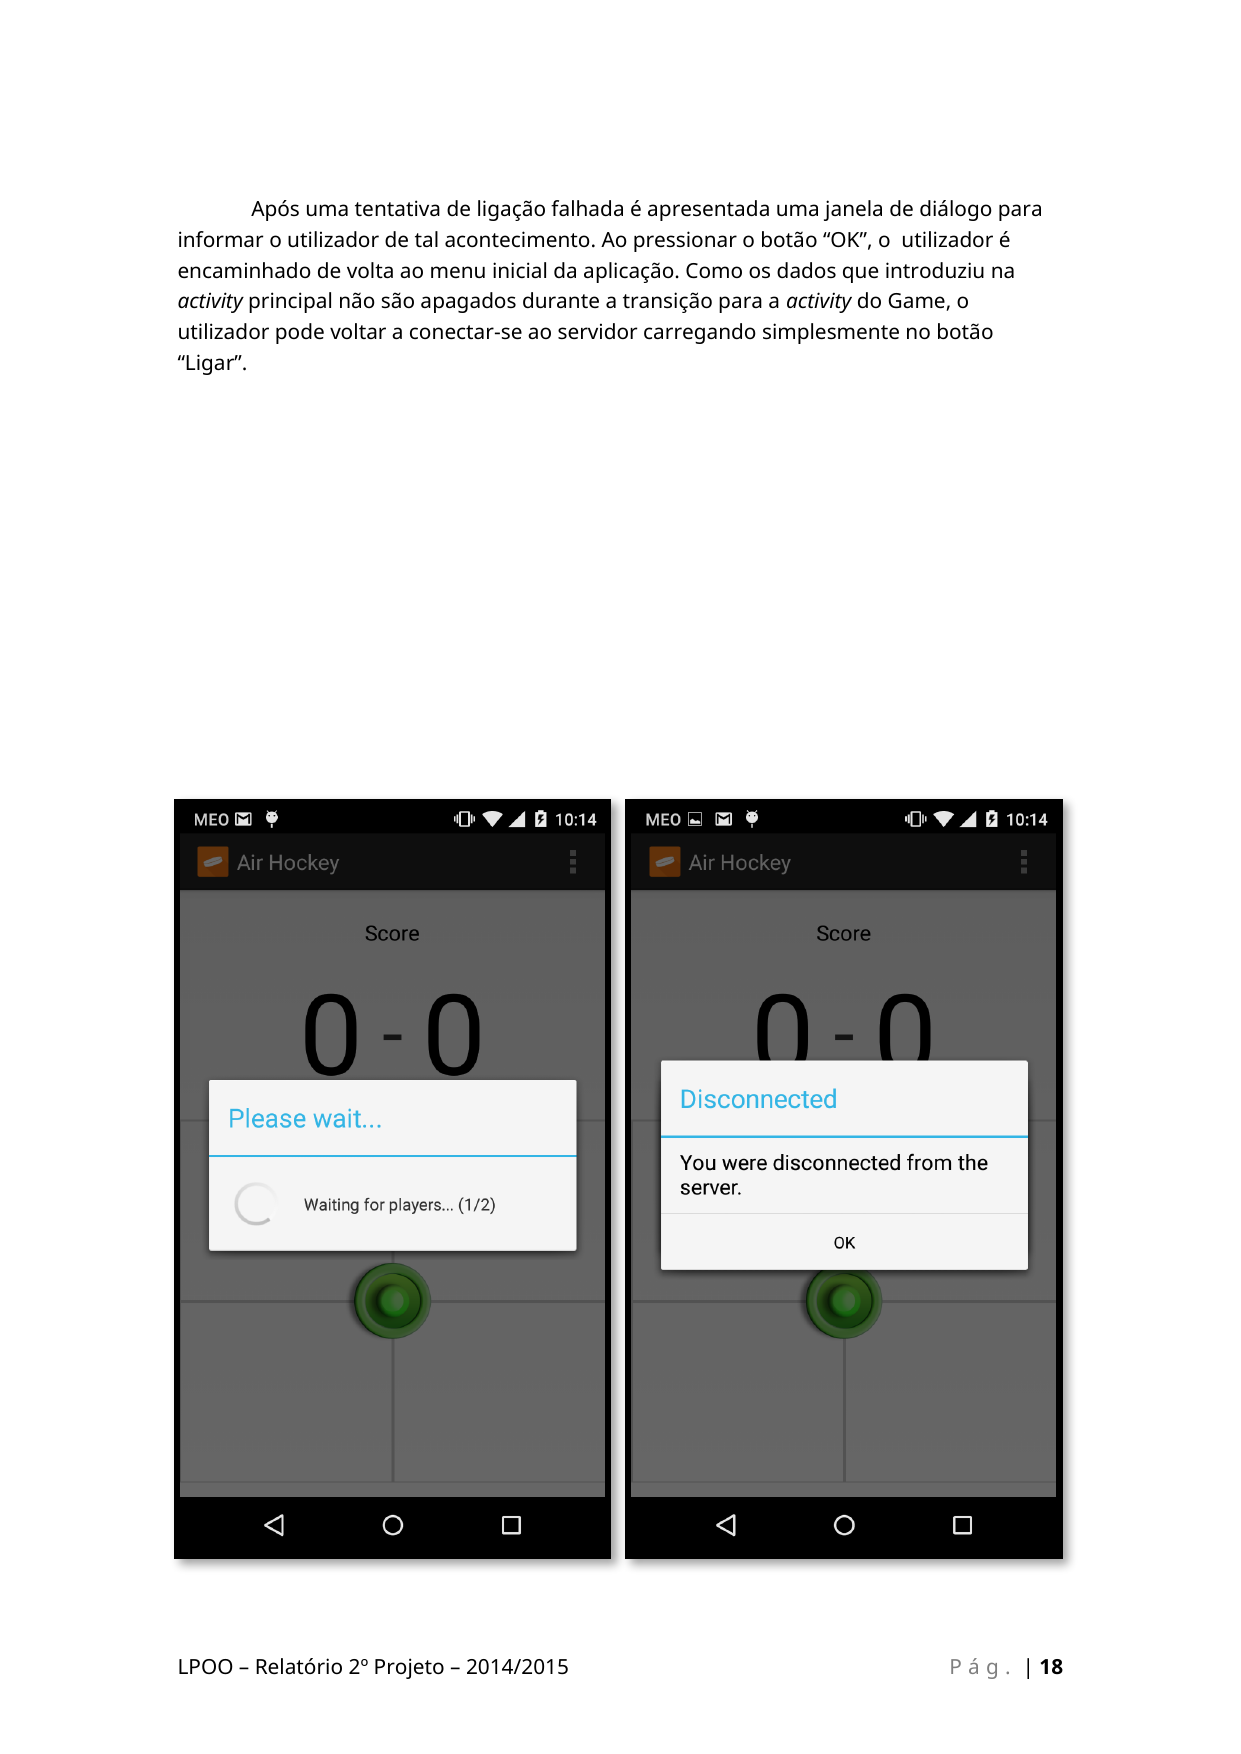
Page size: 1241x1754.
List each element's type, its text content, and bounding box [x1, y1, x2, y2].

picture [180, 805, 605, 1553]
picture [631, 805, 1056, 1553]
text Após uma tentativa de ligação falhada é apresentada uma janela de diálogo para informar o utilizador de tal acontecimento. Ao pressionar o botão “OK”, o utilizador é encaminhado de volta ao menu inicial da aplicação. Como os dados que introduziu na activity principal não são apagados durante a transição para a activity do Game, o utilizador pode voltar a conectar-se ao servidor carregando simplesmente no botão “Ligar”. [177, 194, 1063, 376]
